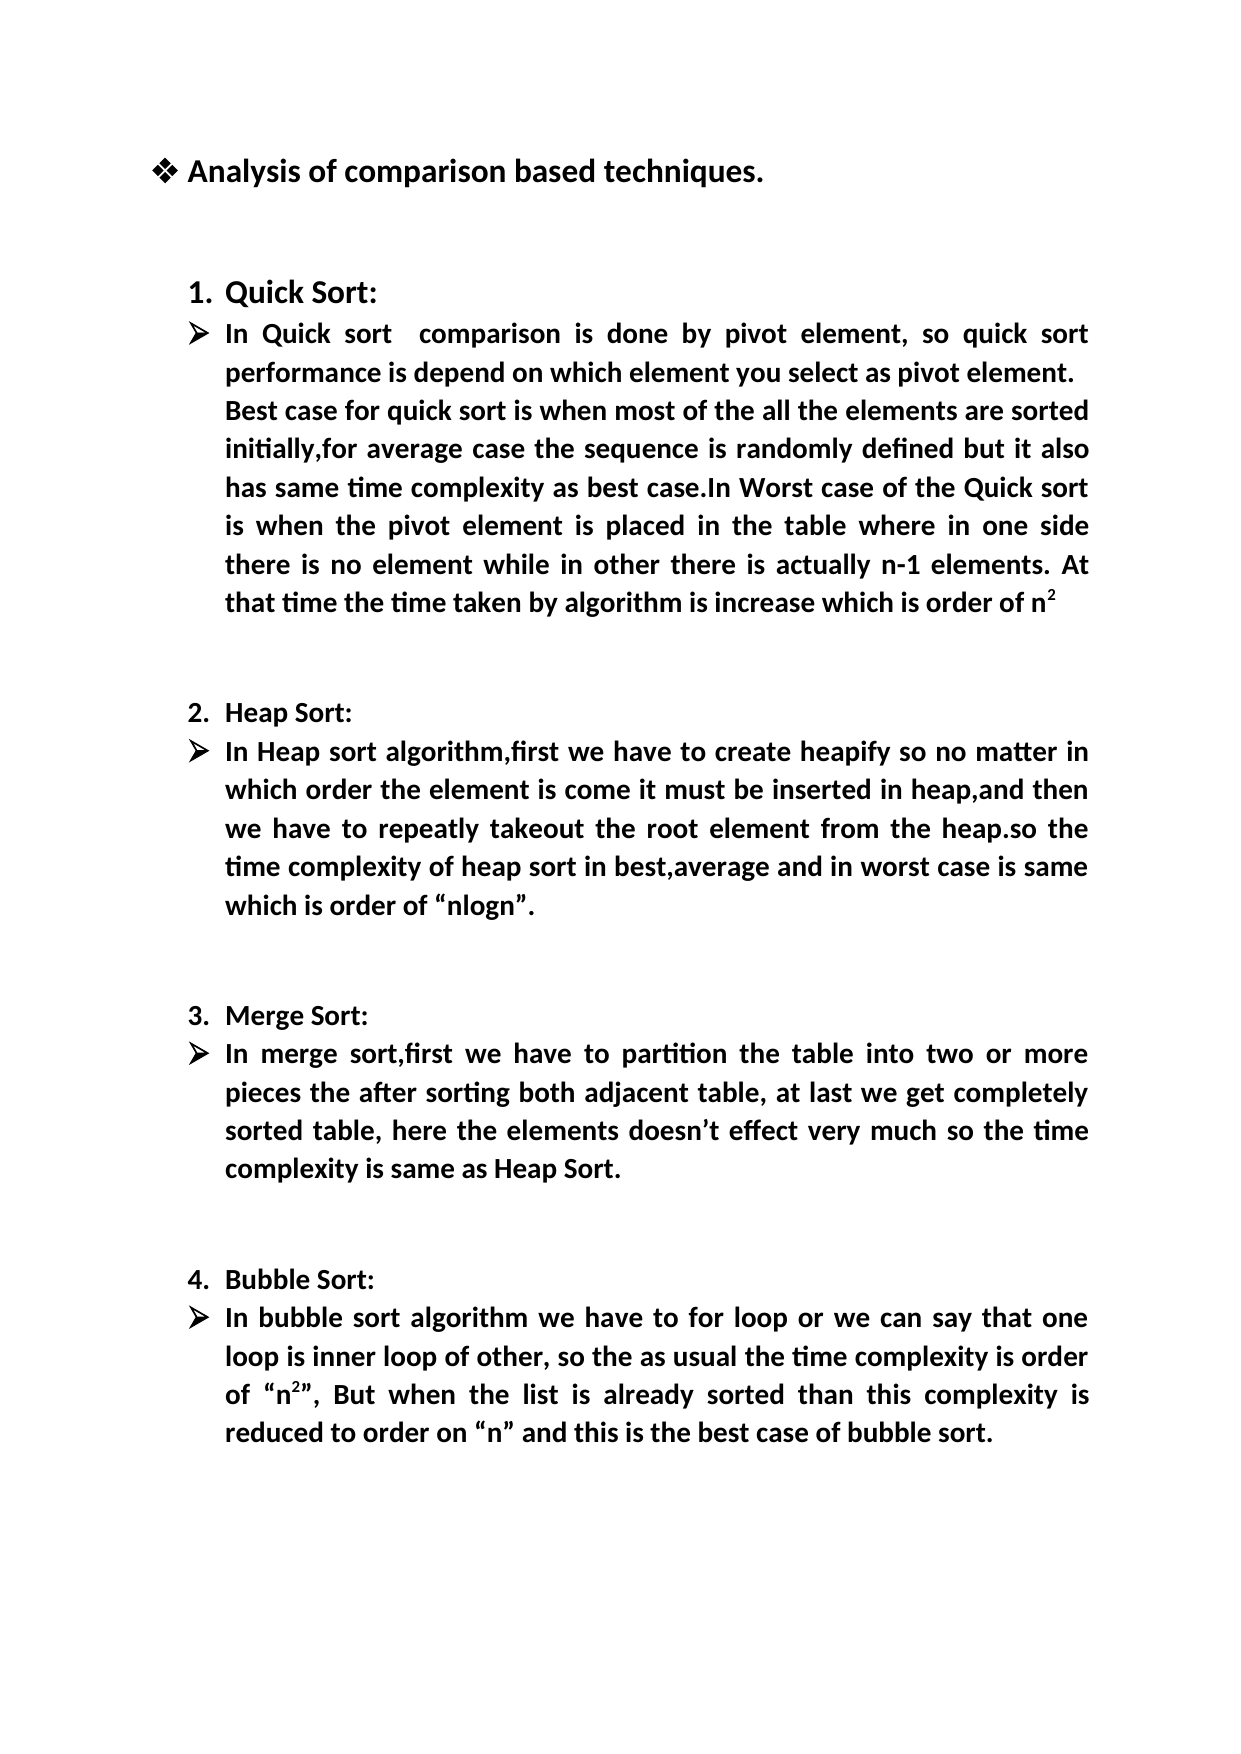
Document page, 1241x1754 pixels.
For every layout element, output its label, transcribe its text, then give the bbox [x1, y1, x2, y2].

list In bubble sort algorithm we have to for loop or we can say that one loop is inner loop of other, so the as usual the time complexity is order of “n2”, But when the list is already sorted than this complexity is reduced to order on “n” and this is the best case of bubble sort. [187, 1299, 1090, 1450]
list Bubble Sort: [187, 1261, 1090, 1296]
list In merge sort,first we have to partition the table into two or more pieces the after sorting both adjacent table, at last we get completely sorted table, here the elements doesn’t effect very much so the time complexity is same as Heap Sort. [187, 1035, 1090, 1186]
list In Quick sort comparison is done by pivot element, so quick sort performance is depend on which element you select as pivot element. [187, 315, 1090, 389]
list In Heap sort algorithm,first we have to create heapify so no matter in which order the element is come it must be inserted in heap,and then we have to repeatly takeout the root element from the heap.so the time complexity of heap sort in best,average and in worst case is same which is order of “nlogn”. [187, 733, 1090, 922]
list Merge Sort: [187, 997, 1090, 1032]
list Heap Sort: [187, 694, 1090, 730]
list Quick Sort: [187, 271, 1090, 312]
list Analysis of comparison based techniques. [150, 150, 1090, 191]
list Best case for quick sort is when most of the all the elements are sorted initially,for average case the sequence is randomly defined but it also has same time complexity as best case.In Worst case of the Quick sort is when the pivot element is placed in the table where in one side there is no element while in other there is actually n-1 elements. At that time the time taken by algorithm is increase which is order of n2 [225, 392, 1090, 620]
